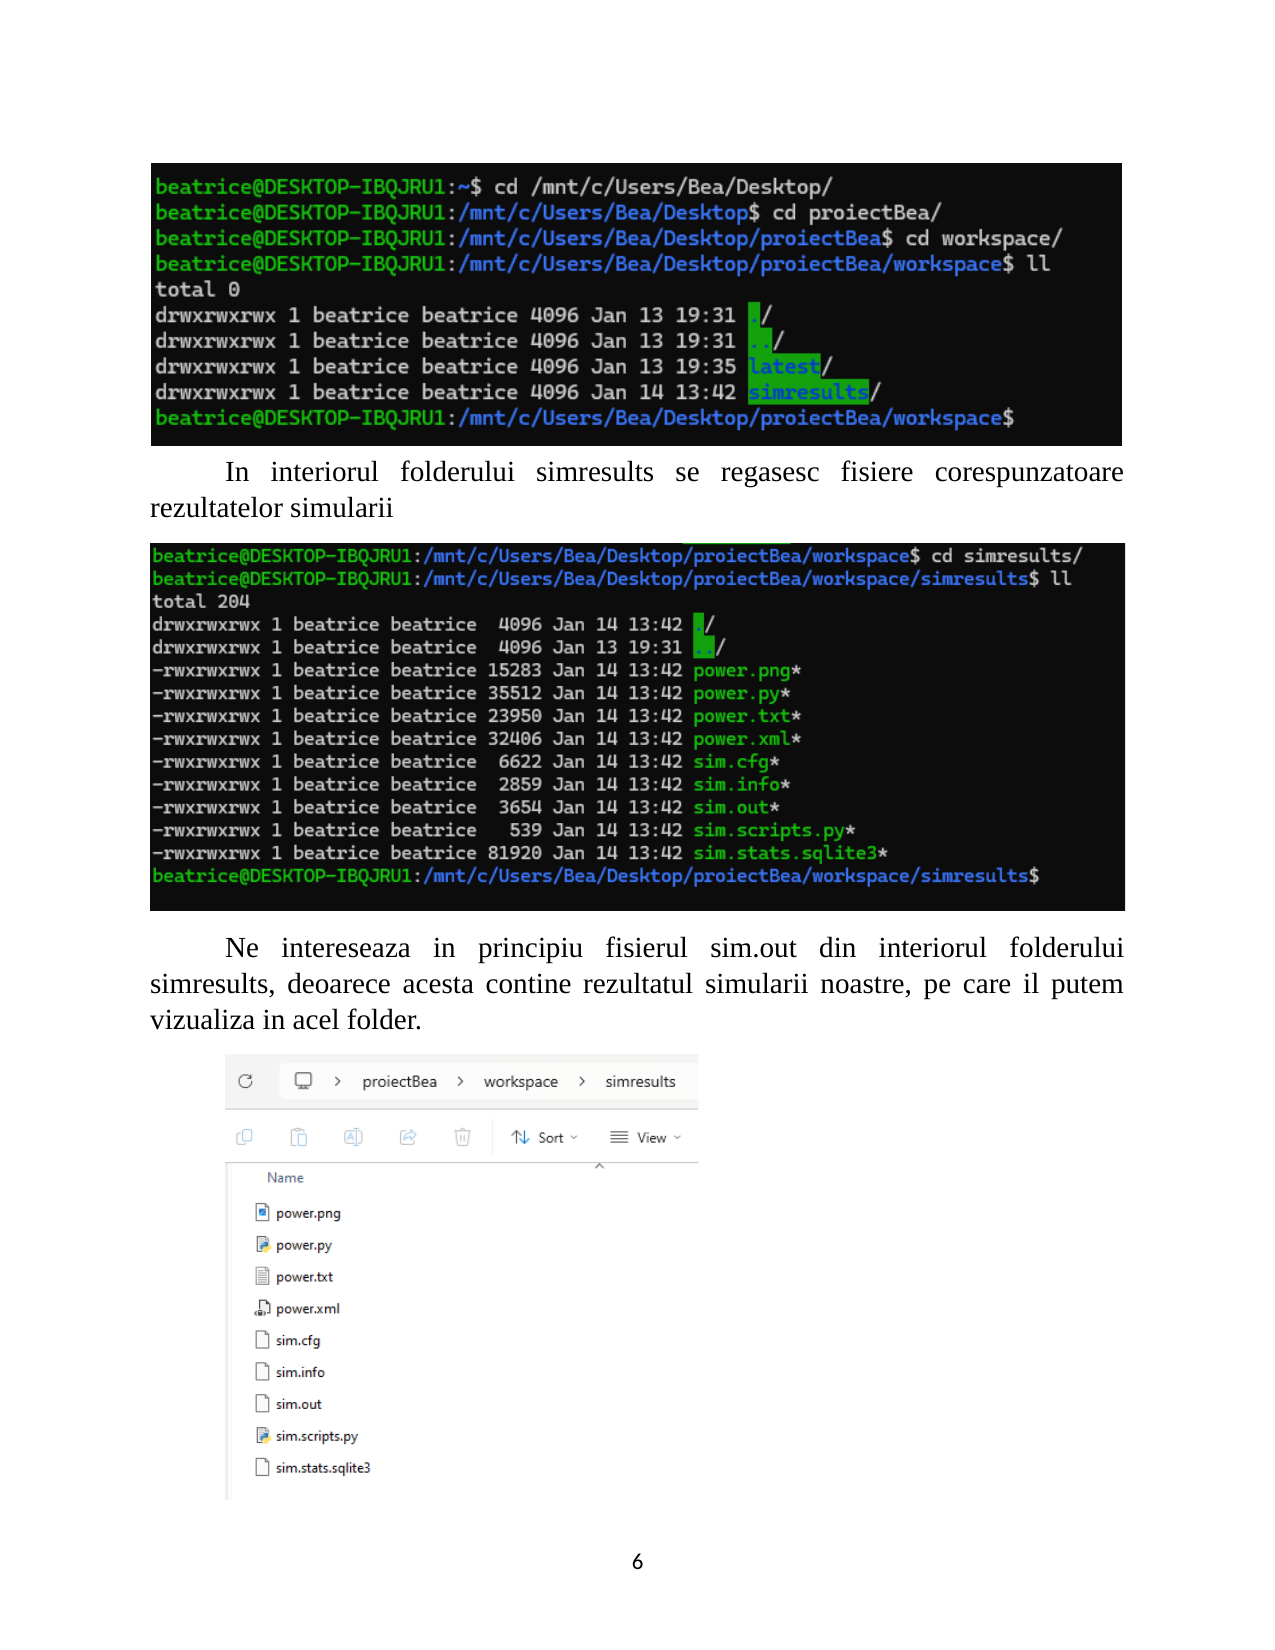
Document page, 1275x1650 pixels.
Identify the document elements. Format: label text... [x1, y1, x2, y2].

picture [225, 1054, 699, 1500]
picture [150, 163, 1122, 445]
picture [150, 543, 1125, 911]
text Ne intereseaza in principiu fisierul sim.out din interiorul folderului simresults, deoarece acesta contine rezultatul simularii noastre, pe care il putem vizualiza in acel folder. [150, 930, 1125, 1036]
